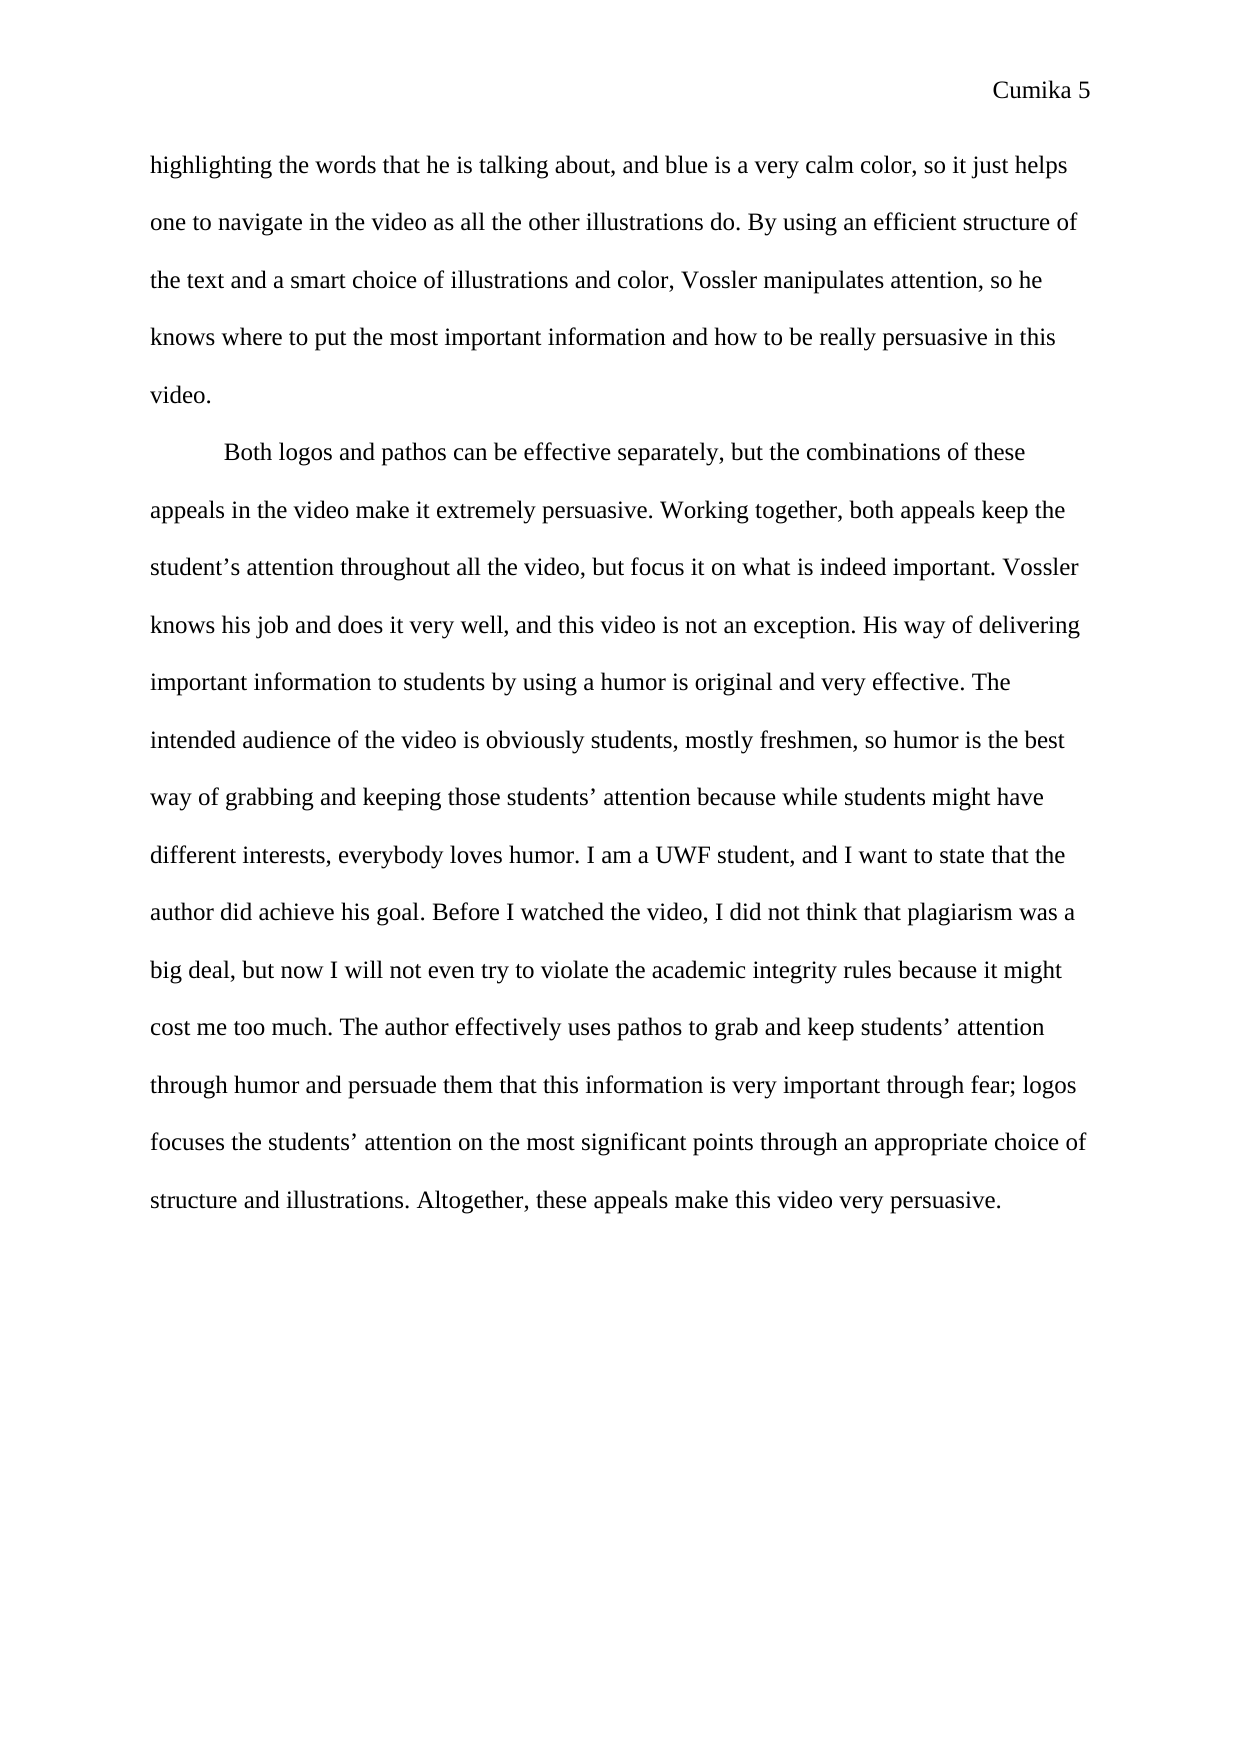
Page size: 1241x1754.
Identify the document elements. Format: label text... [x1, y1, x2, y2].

text Both logos and pathos can be effective separately, but the combinations of these appeals in the video make it extremely persuasive. Working together, both appeals keep the student’s attention throughout all the video, but focus it on what is indeed important. Vossler knows his job and does it very well, and this video is not an exception. His way of delivering important information to students by using a humor is original and very effective. The intended audience of the video is obviously students, mostly freshmen, so humor is the best way of grabbing and keeping those students’ attention because while students might have different interests, everybody loves humor. I am a UWF student, and I want to state that the author did achieve his goal. Before I watched the video, I did not think that plagiarism was a big deal, but now I will not even try to violate the academic integrity rules because it might cost me too much. The author effectively uses pathos to grab and keep students’ attention through humor and persuade them that this information is very important through fear; logos focuses the students’ attention on the most significant points through an appropriate choice of structure and illustrations. Altogether, these appeals make this video very persuasive. [150, 437, 1090, 1214]
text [150, 150, 1090, 409]
